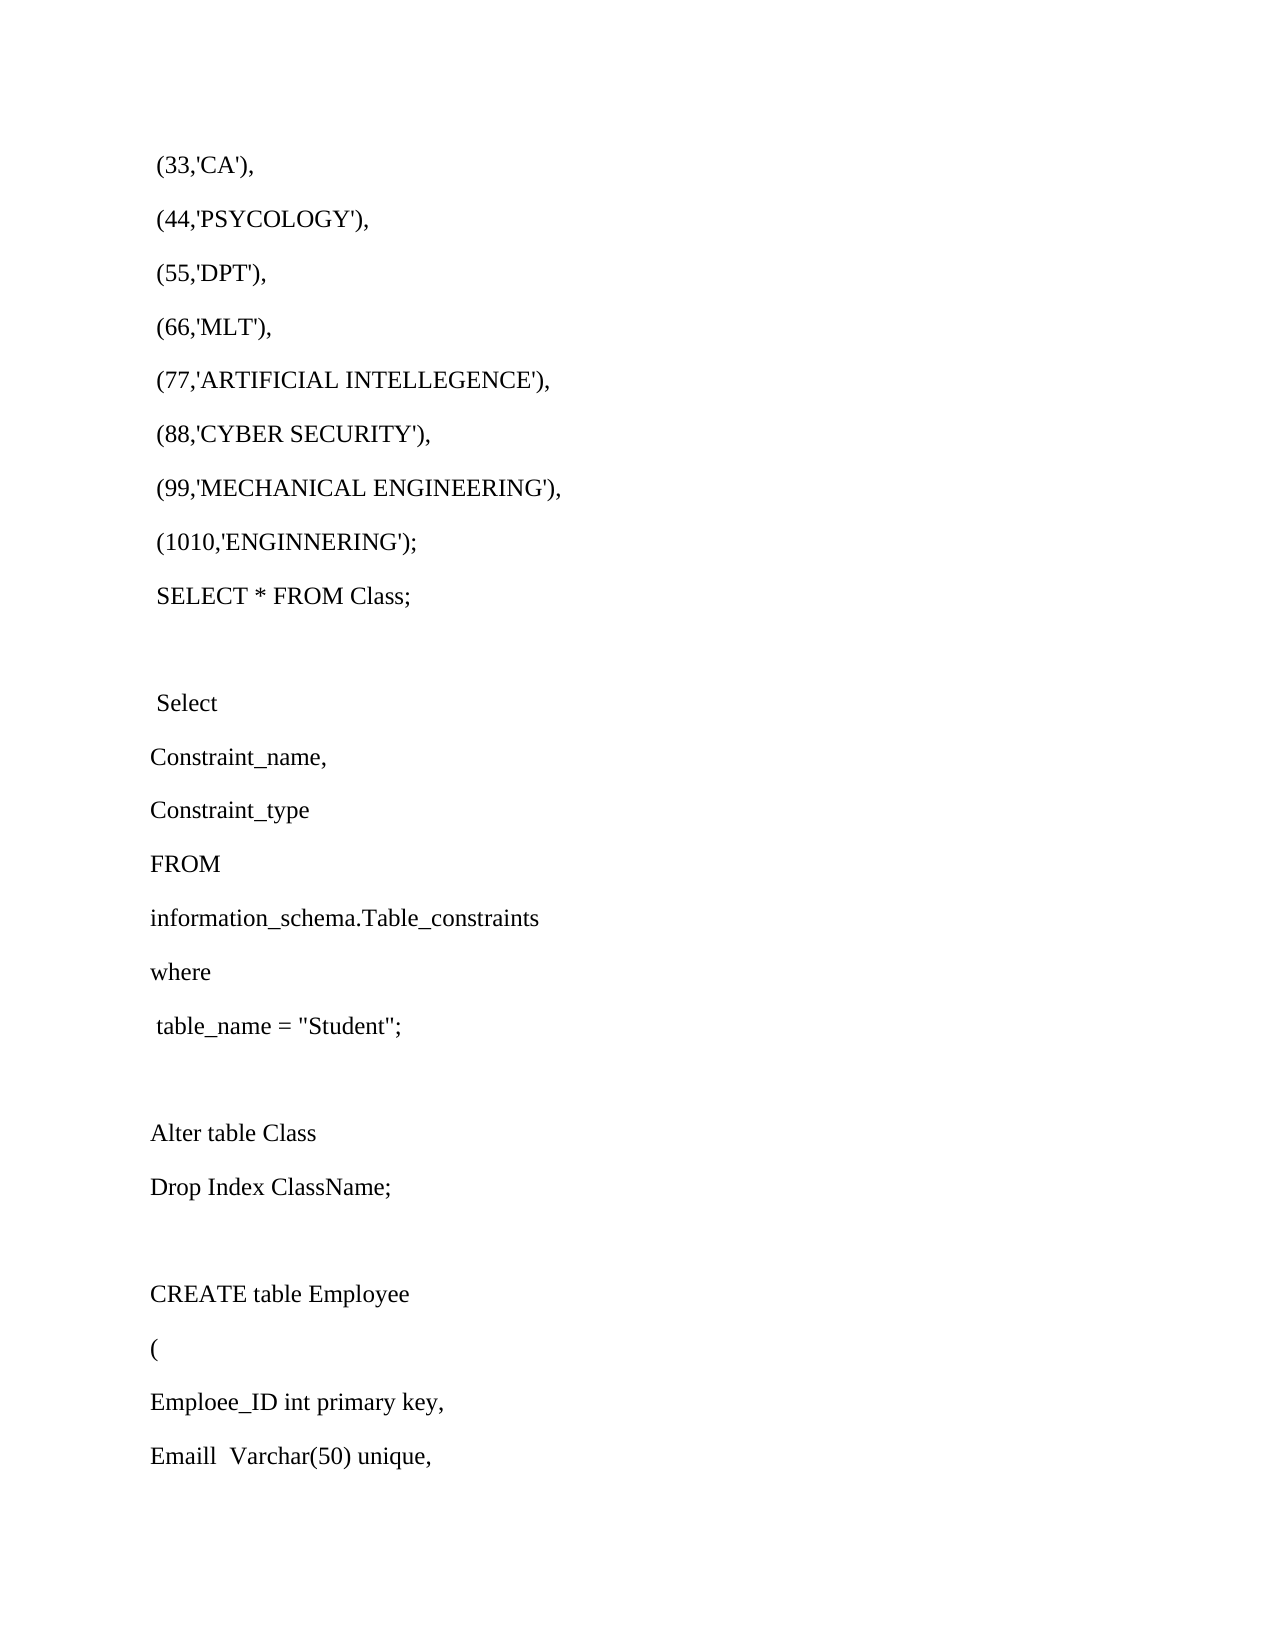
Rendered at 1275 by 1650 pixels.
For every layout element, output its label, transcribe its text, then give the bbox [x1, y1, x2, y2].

text (77,'ARTIFICIAL INTELLEGENCE'), [150, 365, 1125, 394]
text table_name = "Student"; [150, 1011, 1125, 1039]
text SELECT * FROM Class; [150, 581, 1125, 609]
text CREATE table Employee [150, 1279, 1125, 1308]
text information_schema.Table_constraints [150, 903, 1125, 932]
text where [150, 957, 1125, 986]
text Select [150, 688, 1125, 716]
text (66,'MLT'), [150, 312, 1125, 340]
text Emploee_ID int primary key, [150, 1387, 1125, 1416]
text (55,'DPT'), [150, 258, 1125, 286]
text (1010,'ENGINNERING'); [150, 527, 1125, 556]
text Emaill Varchar(50) unique, [150, 1441, 1125, 1469]
text Alter table Class [150, 1118, 1125, 1146]
text Constraint_type [150, 795, 1125, 824]
text Drop Index ClassName; [150, 1172, 1125, 1200]
text (44,'PSYCOLOGY'), [150, 204, 1125, 233]
text (99,'MECHANICAL ENGINEERING'), [150, 473, 1125, 502]
text Constraint_name, [150, 742, 1125, 770]
text (88,'CYBER SECURITY'), [150, 419, 1125, 448]
text ( [150, 1333, 1125, 1362]
text (33,'CA'), [150, 150, 1125, 179]
text FROM [150, 849, 1125, 878]
